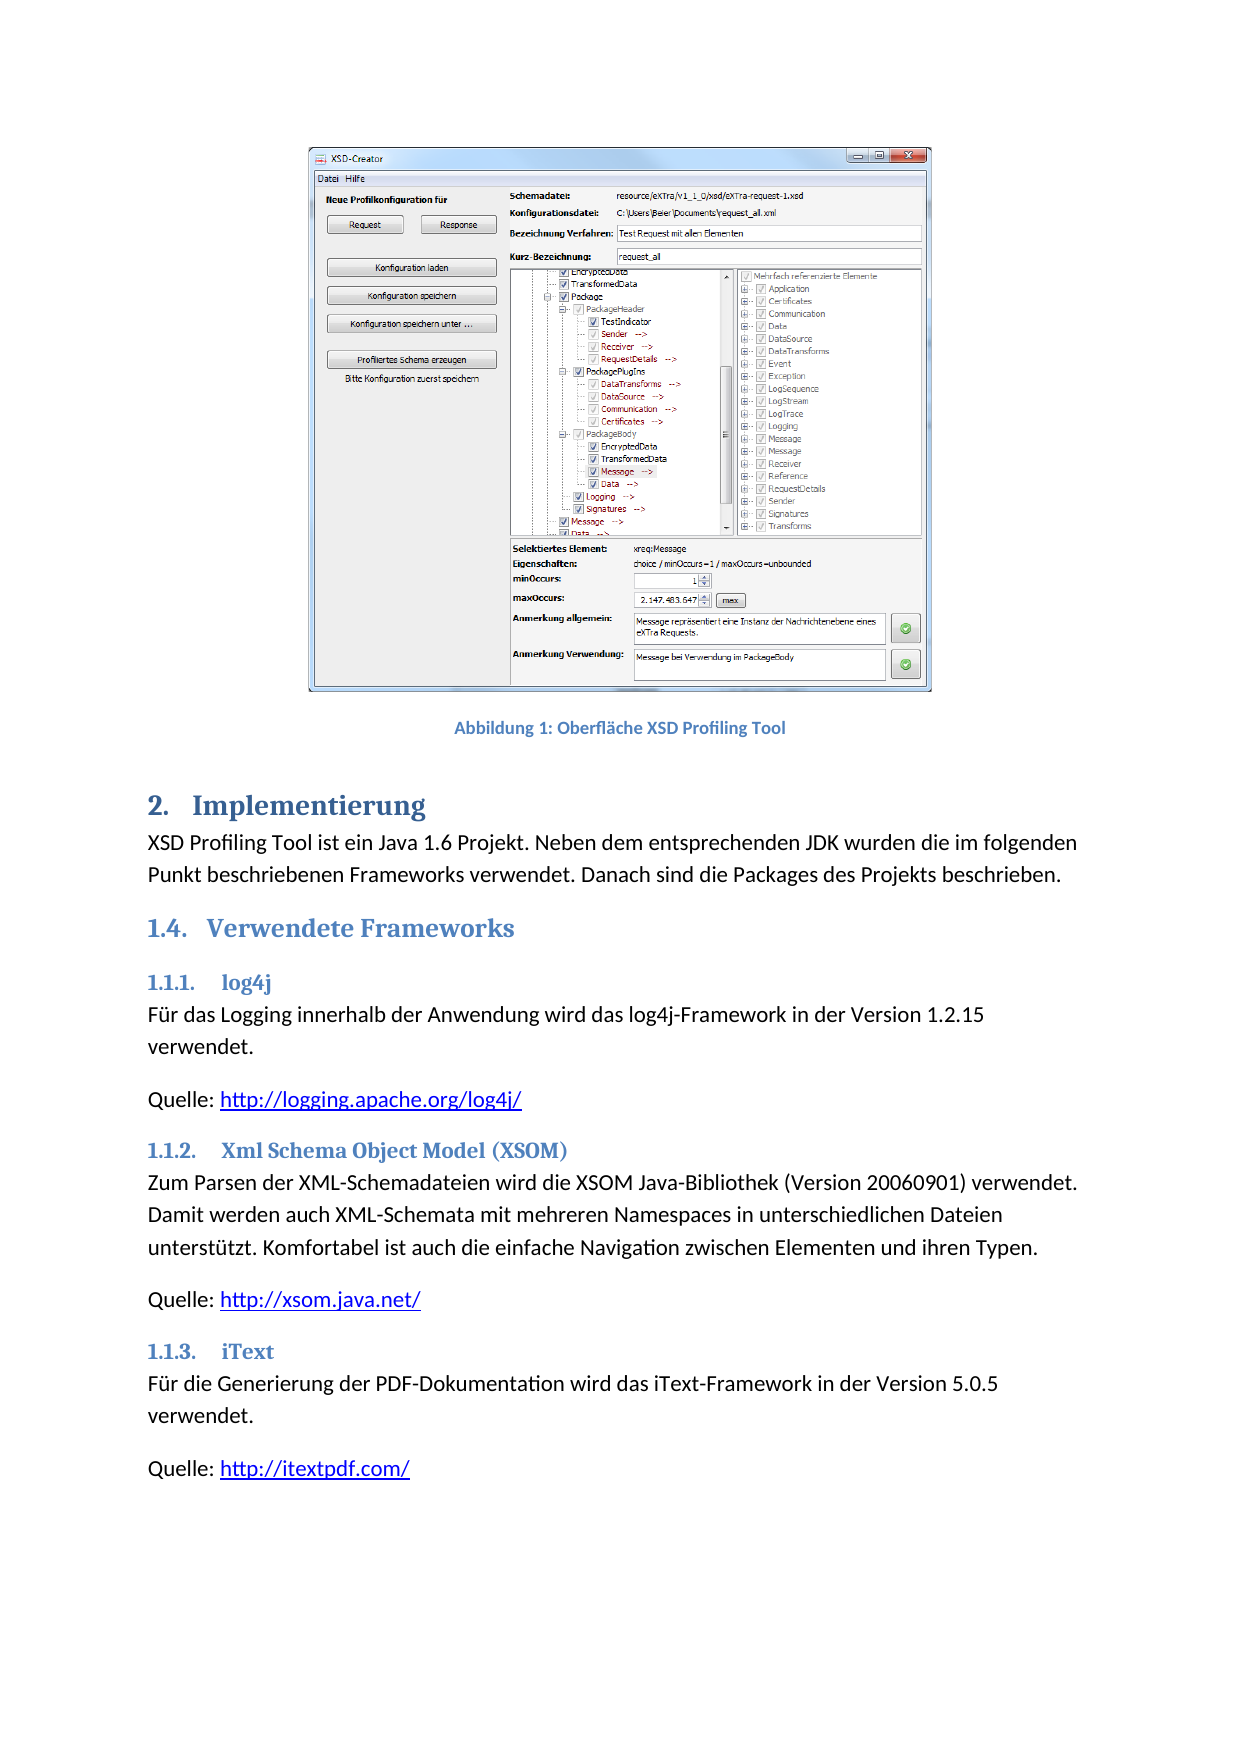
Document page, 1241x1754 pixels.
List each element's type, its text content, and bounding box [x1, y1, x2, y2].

text Für die Generierung der PDF-Dokumentation wird das iText-Framework in der Version 5.0.5 verwendet. [148, 1369, 1093, 1429]
text XSD Profiling Tool ist ein Java 1.6 Projekt. Neben dem entsprechenden JDK wurden die im folgenden Punkt beschriebenen Frameworks verwendet. Danach sind die Packages des Projekts beschrieben. [148, 828, 1093, 888]
text Quelle: http://itextpdf.com/ [148, 1454, 1093, 1482]
subtitle Implementierung [148, 789, 1093, 823]
text Quelle: http://xsom.java.net/ [148, 1286, 1093, 1314]
subtitle Xml Schema Object Model (XSOM) [148, 1138, 1093, 1164]
text Für das Logging innerhalb der Anwendung wird das log4j-Framework in der Version 1.2.15 verwendet. [148, 1000, 1093, 1060]
text Quelle: http://logging.apache.org/log4j/ [148, 1085, 1093, 1113]
text Zum Parsen der XML-Schemadateien wird die XSOM Java-Bibliothek (Version 20060901) verwendet. Damit werden auch XML-Schemata mit mehreren Namespaces in unterschiedlichen Dateien unterstützt. Komfortabel ist auch die einfache Navigation zwischen Elementen und ihren Typen. [148, 1168, 1093, 1261]
picture [308, 147, 932, 692]
subtitle Verwendete Frameworks [148, 913, 1093, 944]
subtitle log4j [148, 969, 1093, 996]
subtitle iText [148, 1339, 1093, 1365]
text Abbildung 1: Oberfläche XSD Profiling Tool [148, 716, 1093, 739]
